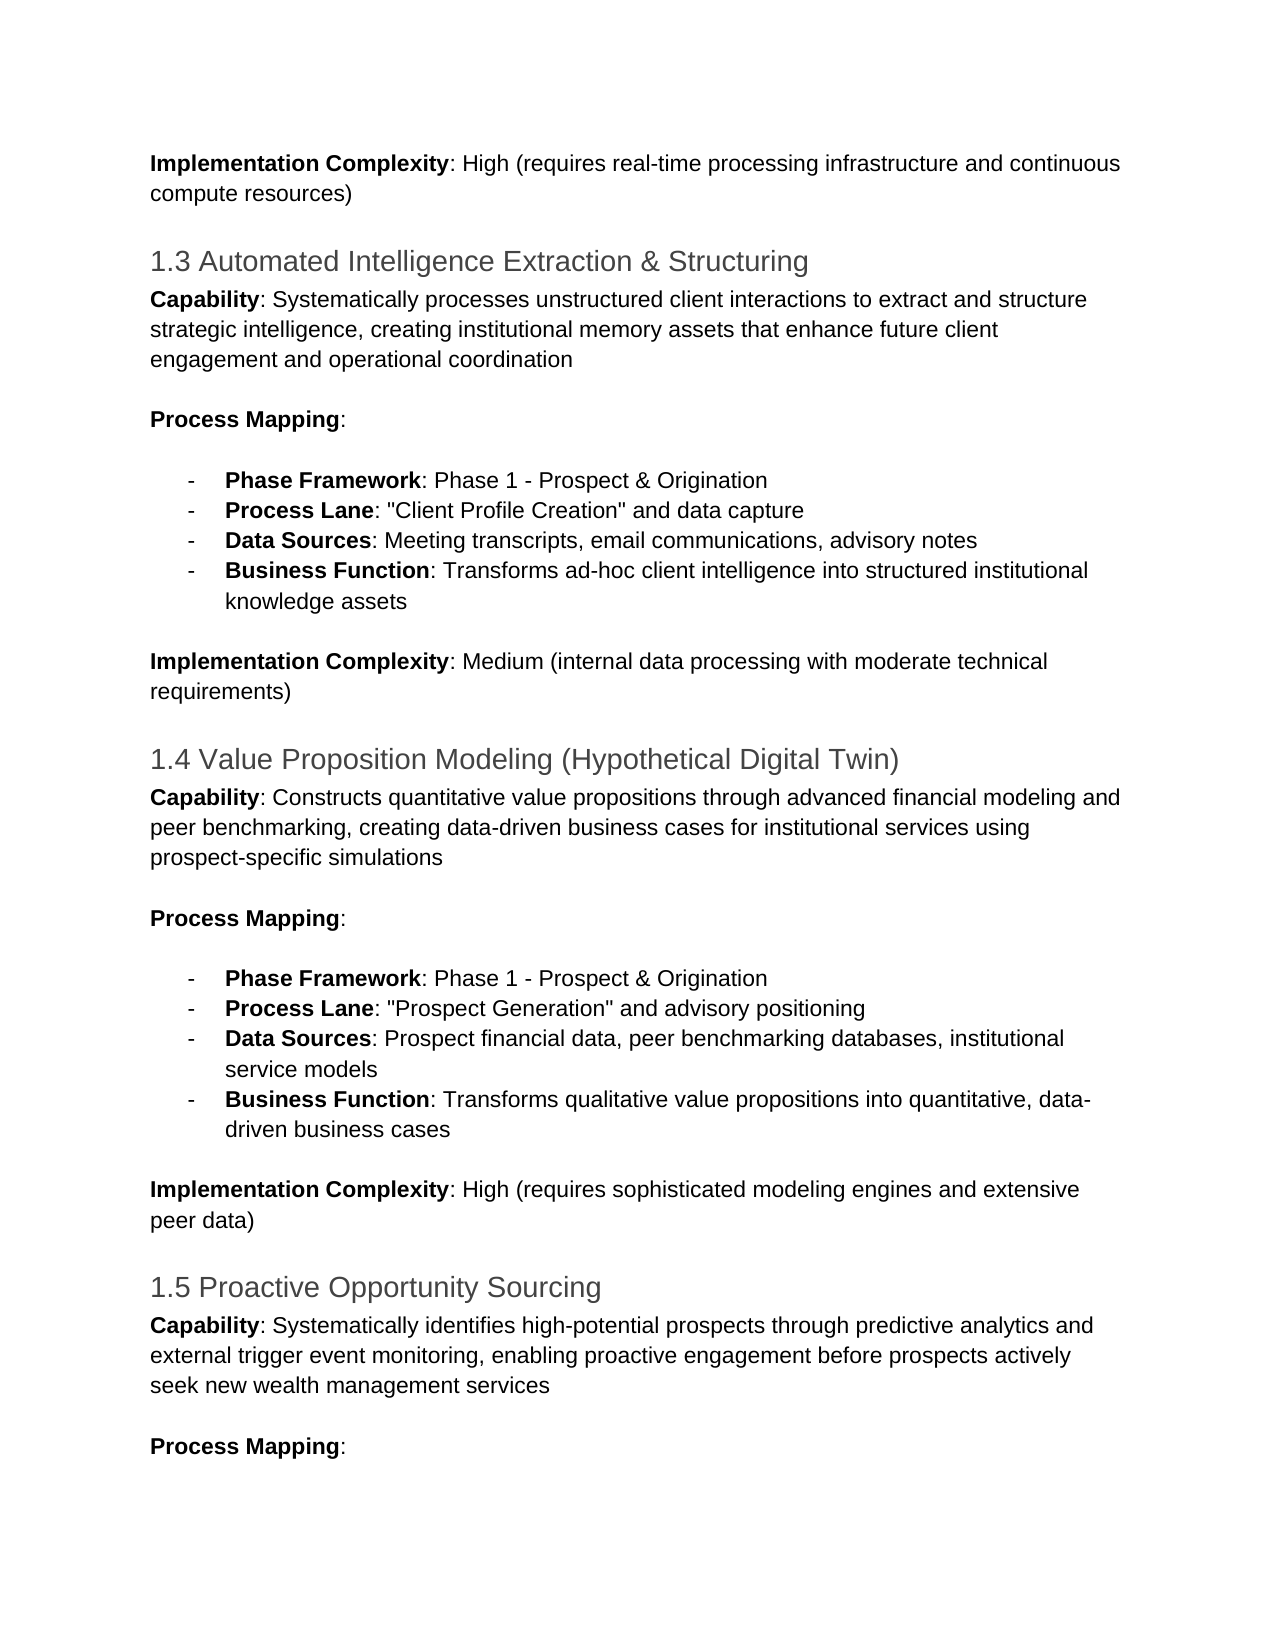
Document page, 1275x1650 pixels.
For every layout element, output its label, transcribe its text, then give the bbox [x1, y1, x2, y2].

list Phase Framework: Phase 1 - Prospect & Origination [187, 965, 1125, 991]
text Implementation Complexity: High (requires sophisticated modeling engines and extensive peer data) [150, 1176, 1125, 1233]
text Capability: Systematically processes unstructured client interactions to extract and structure strategic intelligence, creating institutional memory assets that enhance future client engagement and operational coordination [150, 286, 1125, 372]
text Capability: Systematically identifies high-potential prospects through predictive analytics and external trigger event monitoring, enabling proactive engagement before prospects actively seek new wealth management services [150, 1312, 1125, 1399]
text Capability: Constructs quantitative value propositions through advanced financial modeling and peer benchmarking, creating data-driven business cases for institutional services using prospect-specific simulations [150, 784, 1125, 871]
subtitle 1.3 Automated Intelligence Extraction & Structuring [150, 244, 1125, 277]
list Phase Framework: Phase 1 - Prospect & Origination [187, 467, 1125, 493]
text Process Mapping: [150, 406, 1125, 433]
list Process Lane: "Prospect Generation" and advisory positioning [187, 995, 1125, 1022]
list Business Function: Transforms ad-hoc client intelligence into structured institutional knowledge assets [187, 557, 1125, 614]
list Data Sources: Meeting transcripts, email communications, advisory notes [187, 527, 1125, 554]
text Implementation Complexity: Medium (internal data processing with moderate technical requirements) [150, 648, 1125, 705]
text Process Mapping: [150, 1433, 1125, 1459]
text Process Mapping: [150, 904, 1125, 931]
text Implementation Complexity: High (requires real-time processing infrastructure and continuous compute resources) [150, 150, 1125, 207]
list Process Lane: "Client Profile Creation" and data capture [187, 497, 1125, 523]
subtitle 1.5 Proactive Opportunity Sourcing [150, 1270, 1125, 1304]
list Business Function: Transforms qualitative value propositions into quantitative, data-driven business cases [187, 1086, 1125, 1142]
list Data Sources: Prospect financial data, peer benchmarking databases, institutional service models [187, 1025, 1125, 1082]
subtitle 1.4 Value Proposition Modeling (Hypothetical Digital Twin) [150, 742, 1125, 775]
